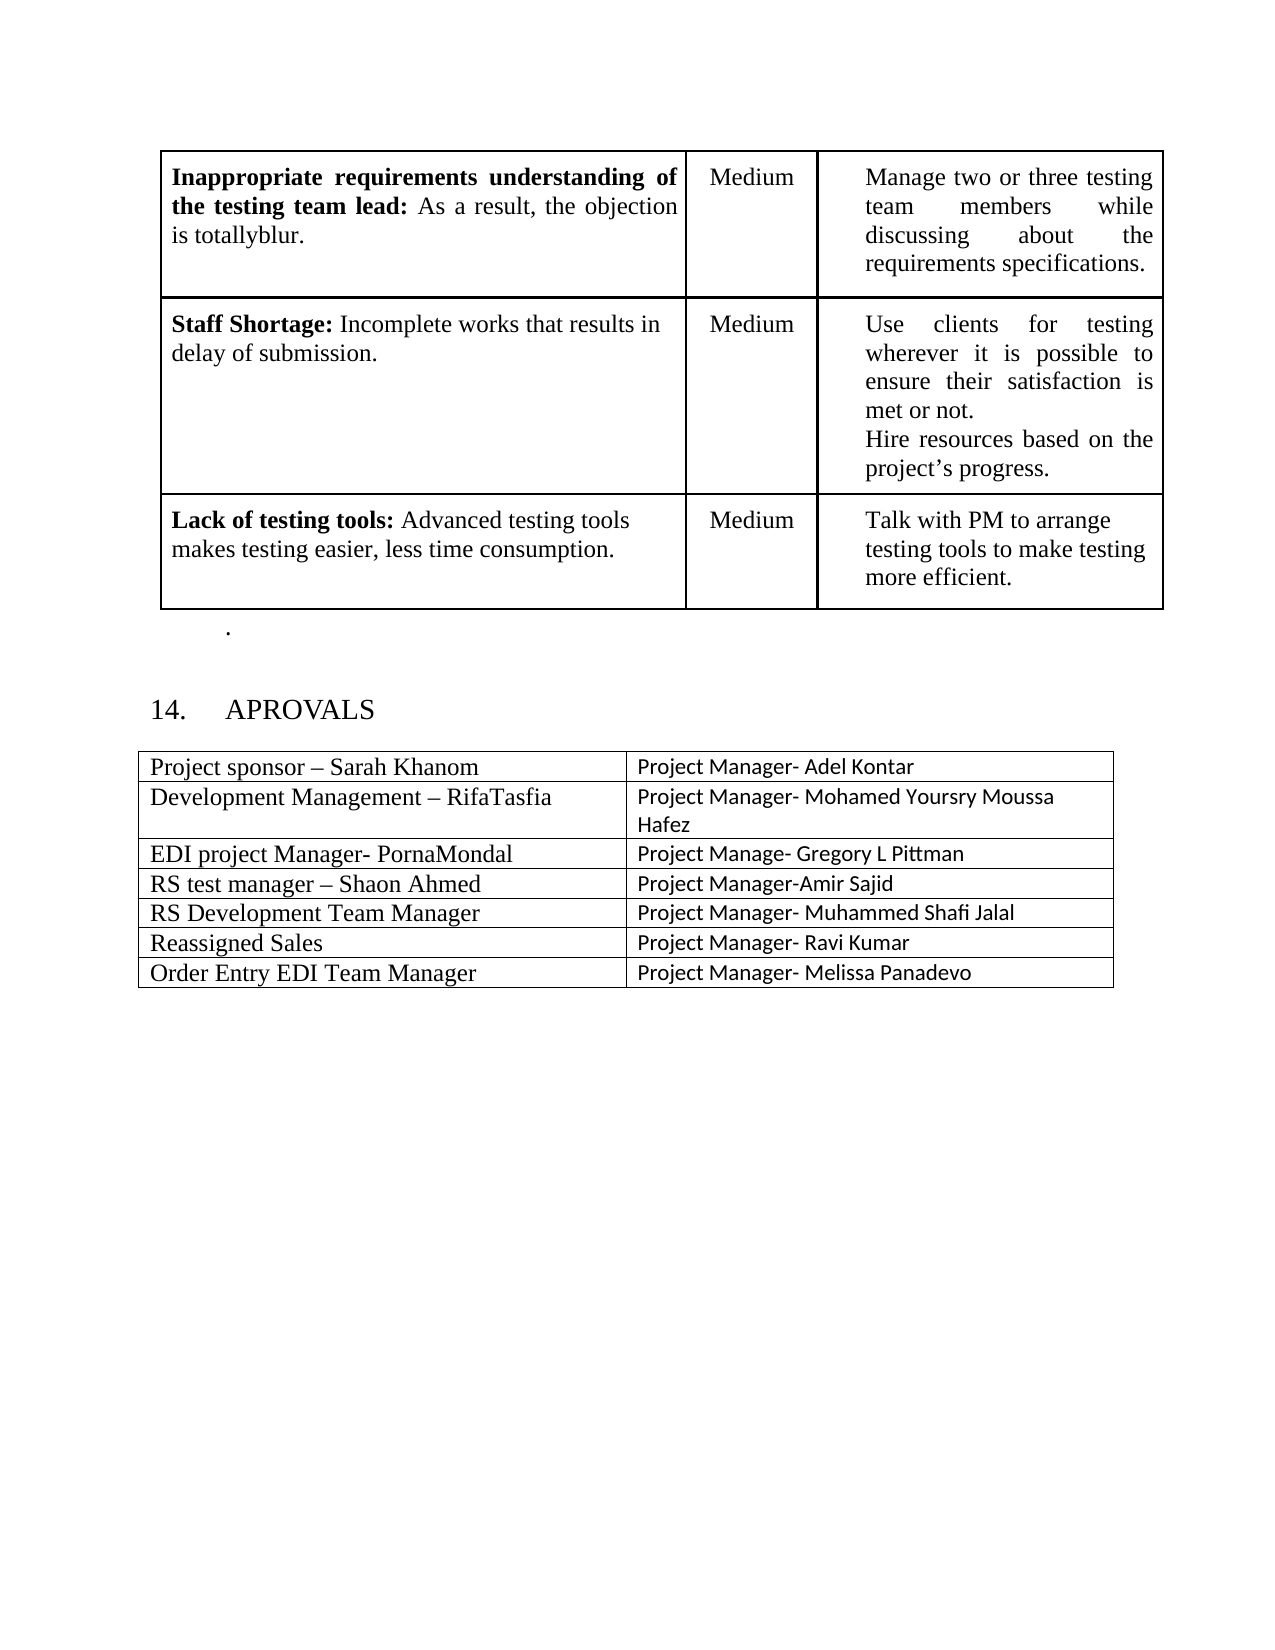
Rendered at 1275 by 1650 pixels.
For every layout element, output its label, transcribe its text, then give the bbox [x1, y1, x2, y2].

table_cell Lack of testing tools: Advanced testing tools makes testing easier, less time consumption. [162, 495, 685, 608]
table_cell Use clients for testing wherever it is possible to ensure their satisfaction is met or not. Hire resources based on the project’s progress. [819, 299, 1162, 493]
table_cell Medium [687, 299, 816, 493]
table_header Project Manager- Adel Kontar [627, 752, 1113, 781]
table_cell EDI project Manager- PornaMondal [139, 839, 626, 868]
table_cell Project Manage- Gregory L Pittman [627, 839, 1113, 868]
table_cell Medium [687, 152, 816, 296]
subtitle APROVALS [150, 692, 1125, 726]
table_cell RS Development Team Manager [139, 899, 626, 927]
table_cell Staff Shortage: Incomplete works that results in delay of submission. [162, 299, 685, 493]
table_cell Project Manager- Melissa Panadevo [627, 958, 1113, 987]
table_cell Order Entry EDI Team Manager [139, 958, 626, 987]
list . [225, 610, 1125, 642]
table_cell Development Management – RifaTasfia [139, 782, 626, 838]
table_cell Talk with PM to arrange testing tools to make testing more efficient. [819, 495, 1162, 608]
table_cell Medium [687, 495, 816, 608]
table_cell Inappropriate requirements understanding of the testing team lead: As a result, the objection is totallyblur. [162, 152, 685, 296]
table_cell Manage two or three testing team members while discussing about the requirements specifications. [819, 152, 1162, 296]
table_cell Project Manager- Mohamed Yoursry Moussa Hafez [627, 782, 1113, 838]
table_header Project sponsor – Sarah Khanom [139, 752, 626, 781]
table_cell Project Manager- Muhammed Shafi Jalal [627, 899, 1113, 927]
table_cell Project Manager-Amir Sajid [627, 869, 1113, 897]
table_cell Reassigned Sales [139, 928, 626, 957]
table_cell RS test manager – Shaon Ahmed [139, 869, 626, 897]
table_cell Project Manager- Ravi Kumar [627, 928, 1113, 957]
